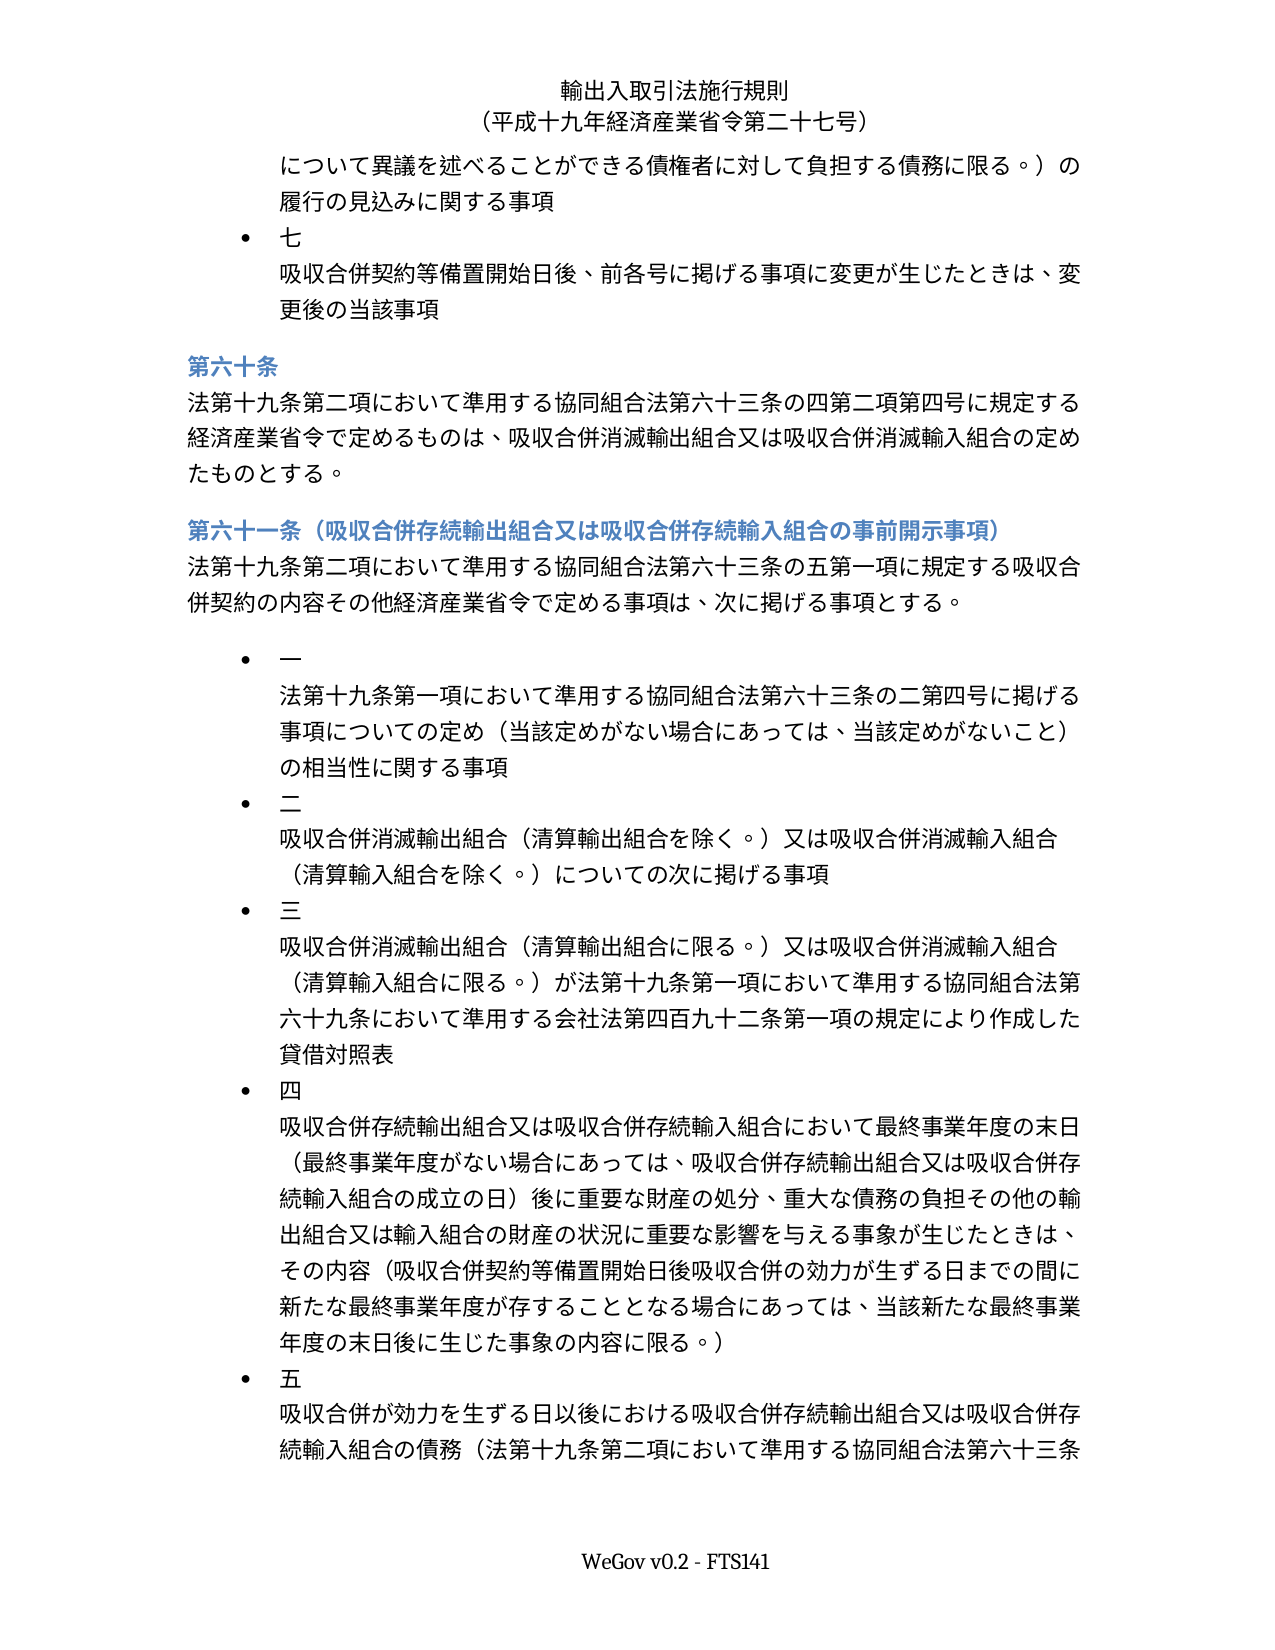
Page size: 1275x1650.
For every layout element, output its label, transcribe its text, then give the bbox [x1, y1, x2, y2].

text 法第十九条第二項において準用する協同組合法第六十三条の四第二項第四号に規定する経済産業省令で定めるものは、吸収合併消滅輸出組合又は吸収合併消滅輸入組合の定めたものとする。 [187, 386, 1087, 489]
list 四 吸収合併存続輸出組合又は吸収合併存続輸入組合において最終事業年度の末日（最終事業年度がない場合にあっては、吸収合併存続輸出組合又は吸収合併存続輸入組合の成立の日）後に重要な財産の処分、重大な債務の負担その他の輸出組合又は輸入組合の財産の状況に重要な影響を与える事象が生じたときは、その内容（吸収合併契約等備置開始日後吸収合併の効力が生ずる日までの間に新たな最終事業年度が存することとなる場合にあっては、当該新たな最終事業年度の末日後に生じた事象の内容に限る。） [242, 1075, 1087, 1358]
subtitle 第六十条 [187, 351, 1087, 382]
list 一 法第十九条第一項において準用する協同組合法第六十三条の二第四号に掲げる事項についての定め（当該定めがない場合にあっては、当該定めがないこと）の相当性に関する事項 [242, 644, 1087, 783]
subtitle 第六十一条（吸収合併存続輸出組合又は吸収合併存続輸入組合の事前開示事項） [187, 515, 1087, 546]
list 三 吸収合併消滅輸出組合（清算輸出組合に限る。）又は吸収合併消滅輸入組合（清算輸入組合に限る。）が法第十九条第一項において準用する協同組合法第六十九条において準用する会社法第四百九十二条第一項の規定により作成した貸借対照表 [242, 895, 1087, 1070]
list 二 吸収合併消滅輸出組合（清算輸出組合を除く。）又は吸収合併消滅輸入組合（清算輸入組合を除く。）についての次に掲げる事項 [242, 787, 1087, 891]
text 法第十九条第二項において準用する協同組合法第六十三条の五第一項に規定する吸収合併契約の内容その他経済産業省令で定める事項は、次に掲げる事項とする。 [187, 551, 1087, 618]
list 七 吸収合併契約等備置開始日後、前各号に掲げる事項に変更が生じたときは、変更後の当該事項 [242, 222, 1087, 325]
